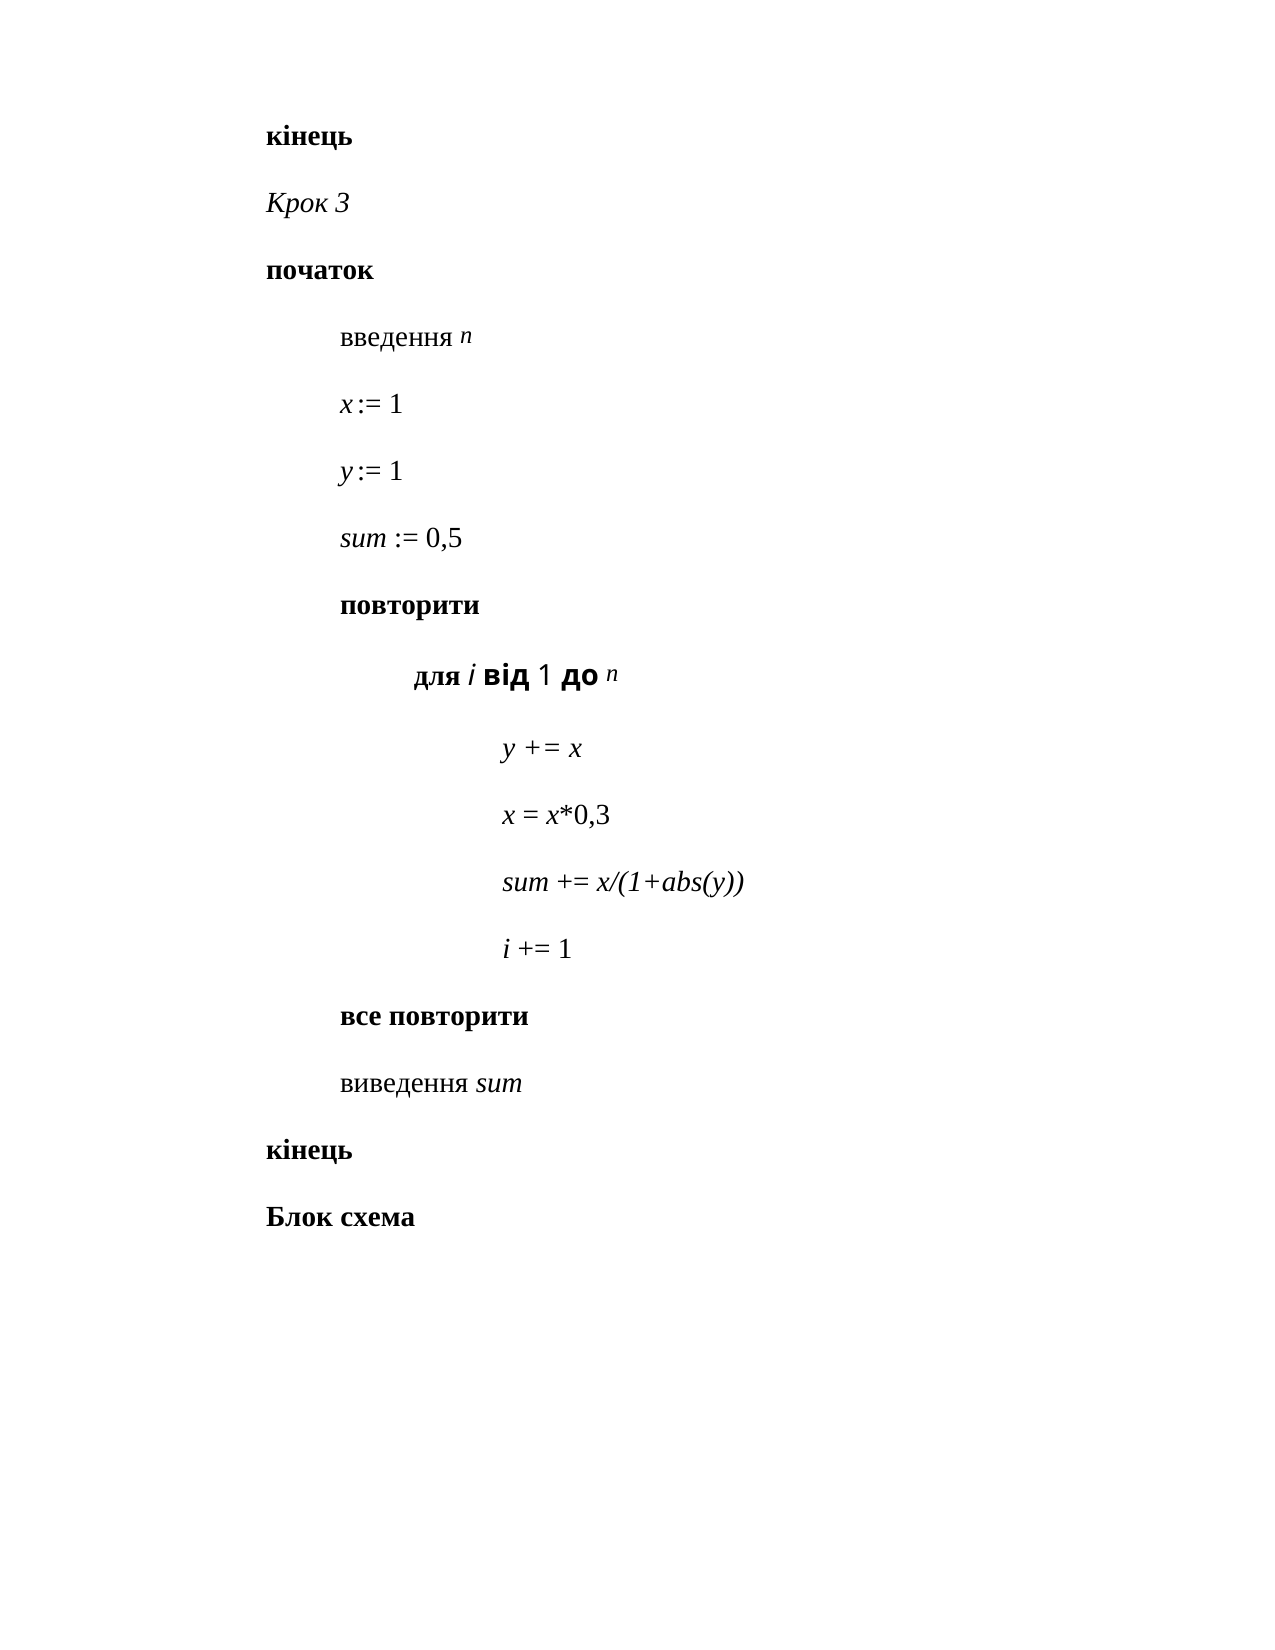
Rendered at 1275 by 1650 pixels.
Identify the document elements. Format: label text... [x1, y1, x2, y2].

text виведення sum [177, 1065, 1186, 1098]
text х := 1 [177, 386, 1186, 419]
text повторити [177, 587, 1186, 621]
text sum := 0,5 [340, 520, 1186, 553]
text Блок схема [177, 1199, 1186, 1232]
text кінець [177, 118, 1186, 152]
text початок [177, 252, 1186, 286]
text все повторити [340, 998, 1186, 1032]
text sum += х/(1+abs(y)) [502, 864, 1186, 898]
text Крок 3 [177, 185, 1186, 219]
text кінець [177, 1132, 1186, 1166]
text y += х [502, 730, 1186, 764]
text x = x*0,3 [502, 797, 1186, 831]
text у := 1 [177, 453, 1186, 487]
text і += 1 [502, 931, 1186, 964]
text для i від 1 до [413, 654, 1186, 694]
text введення [177, 319, 1186, 353]
